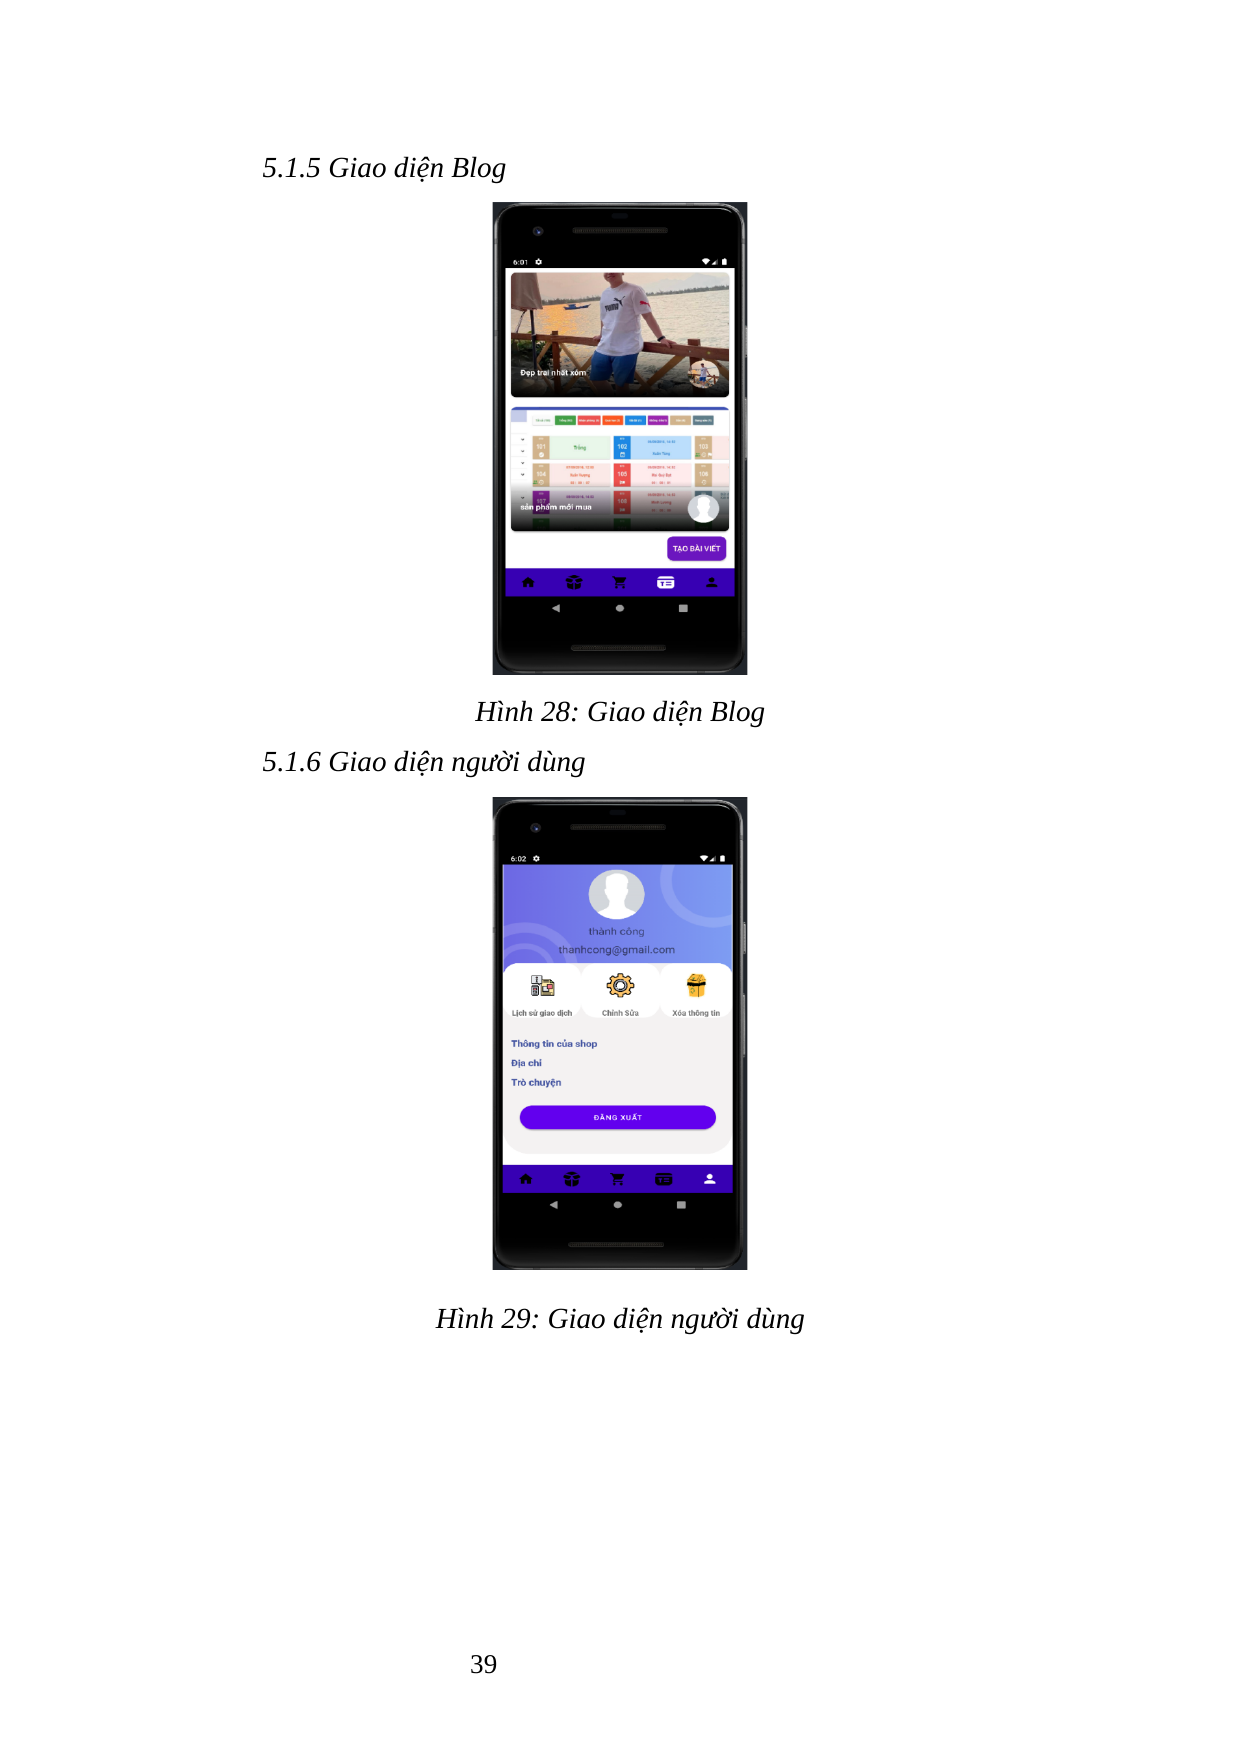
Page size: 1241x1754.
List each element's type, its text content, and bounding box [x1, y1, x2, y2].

picture [492, 202, 748, 675]
picture [492, 797, 748, 1270]
subtitle Hình 29: Giao diện người dùng [187, 1302, 1053, 1335]
text 5.1.5 Giao diện Blog [187, 150, 1053, 183]
text 5.1.6 Giao diện người dùng [187, 744, 1053, 778]
subtitle Hình 28: Giao diện Blog [187, 694, 1053, 728]
